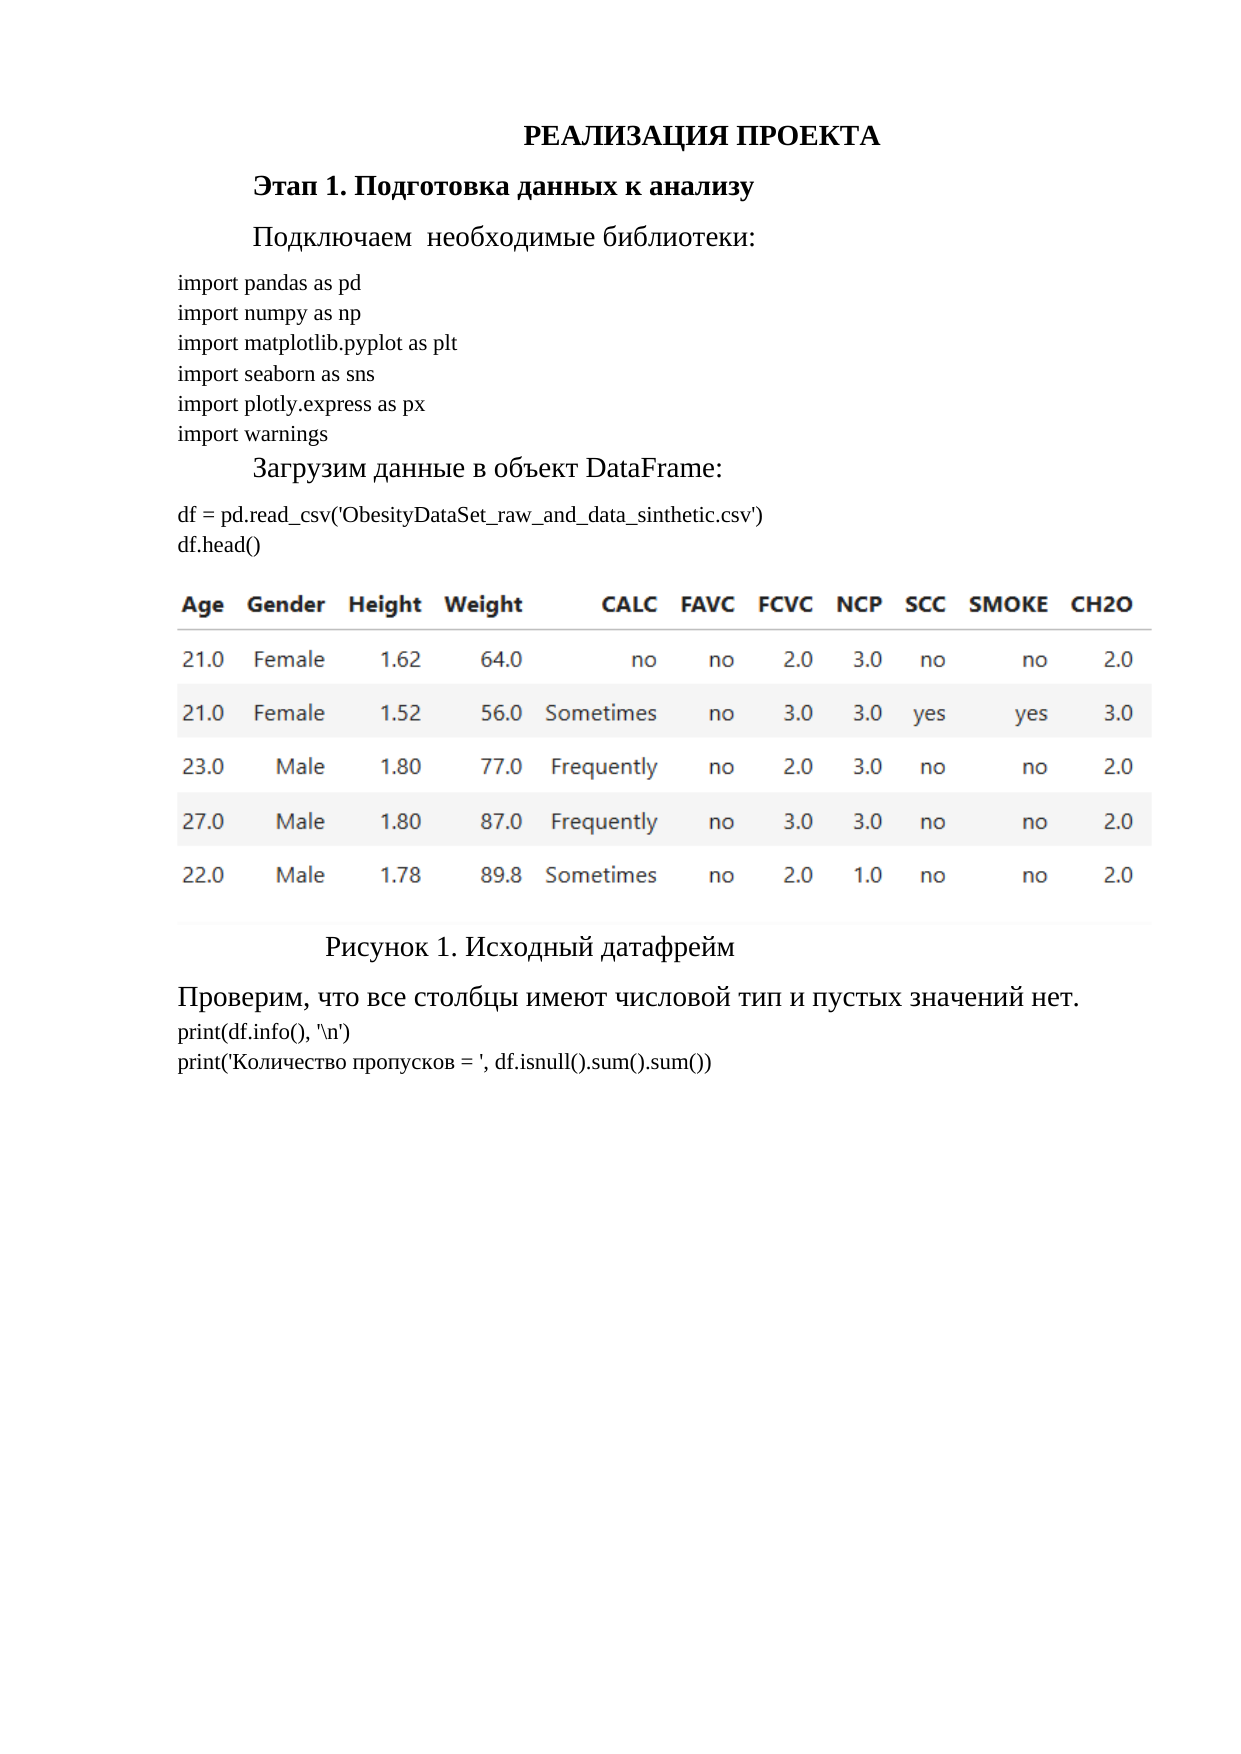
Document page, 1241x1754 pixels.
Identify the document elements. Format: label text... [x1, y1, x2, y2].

text import warnings [177, 420, 1152, 446]
text import seaborn as sns [177, 360, 1152, 386]
text import pandas as pd [177, 269, 1152, 295]
text РЕАЛИЗАЦИЯ ПРОЕКТА [177, 118, 1152, 152]
text print('Количество пропусков = ', df.isnull().sum().sum()) [177, 1048, 1152, 1074]
text Подключаем необходимые библиотеки: [177, 219, 1152, 252]
text Загрузим данные в объект DataFrame: [177, 450, 1152, 484]
text Этап 1. Подготовка данных к анализу [177, 168, 1152, 202]
text Рисунок 1. Исходный датафрейм [177, 929, 1152, 962]
text df.head() [177, 531, 1152, 557]
text import matplotlib.pyplot as plt [177, 329, 1152, 356]
picture [177, 591, 1152, 925]
text print(df.info(), '\n') [177, 1018, 1152, 1044]
text Проверим, что все столбцы имеют числовой тип и пустых значений нет. [177, 979, 1152, 1013]
text df = pd.read_csv('ObesityDataSet_raw_and_data_sinthetic.csv') [177, 501, 1152, 527]
text import plotly.express as px [177, 390, 1152, 416]
text import numpy as np [177, 299, 1152, 326]
